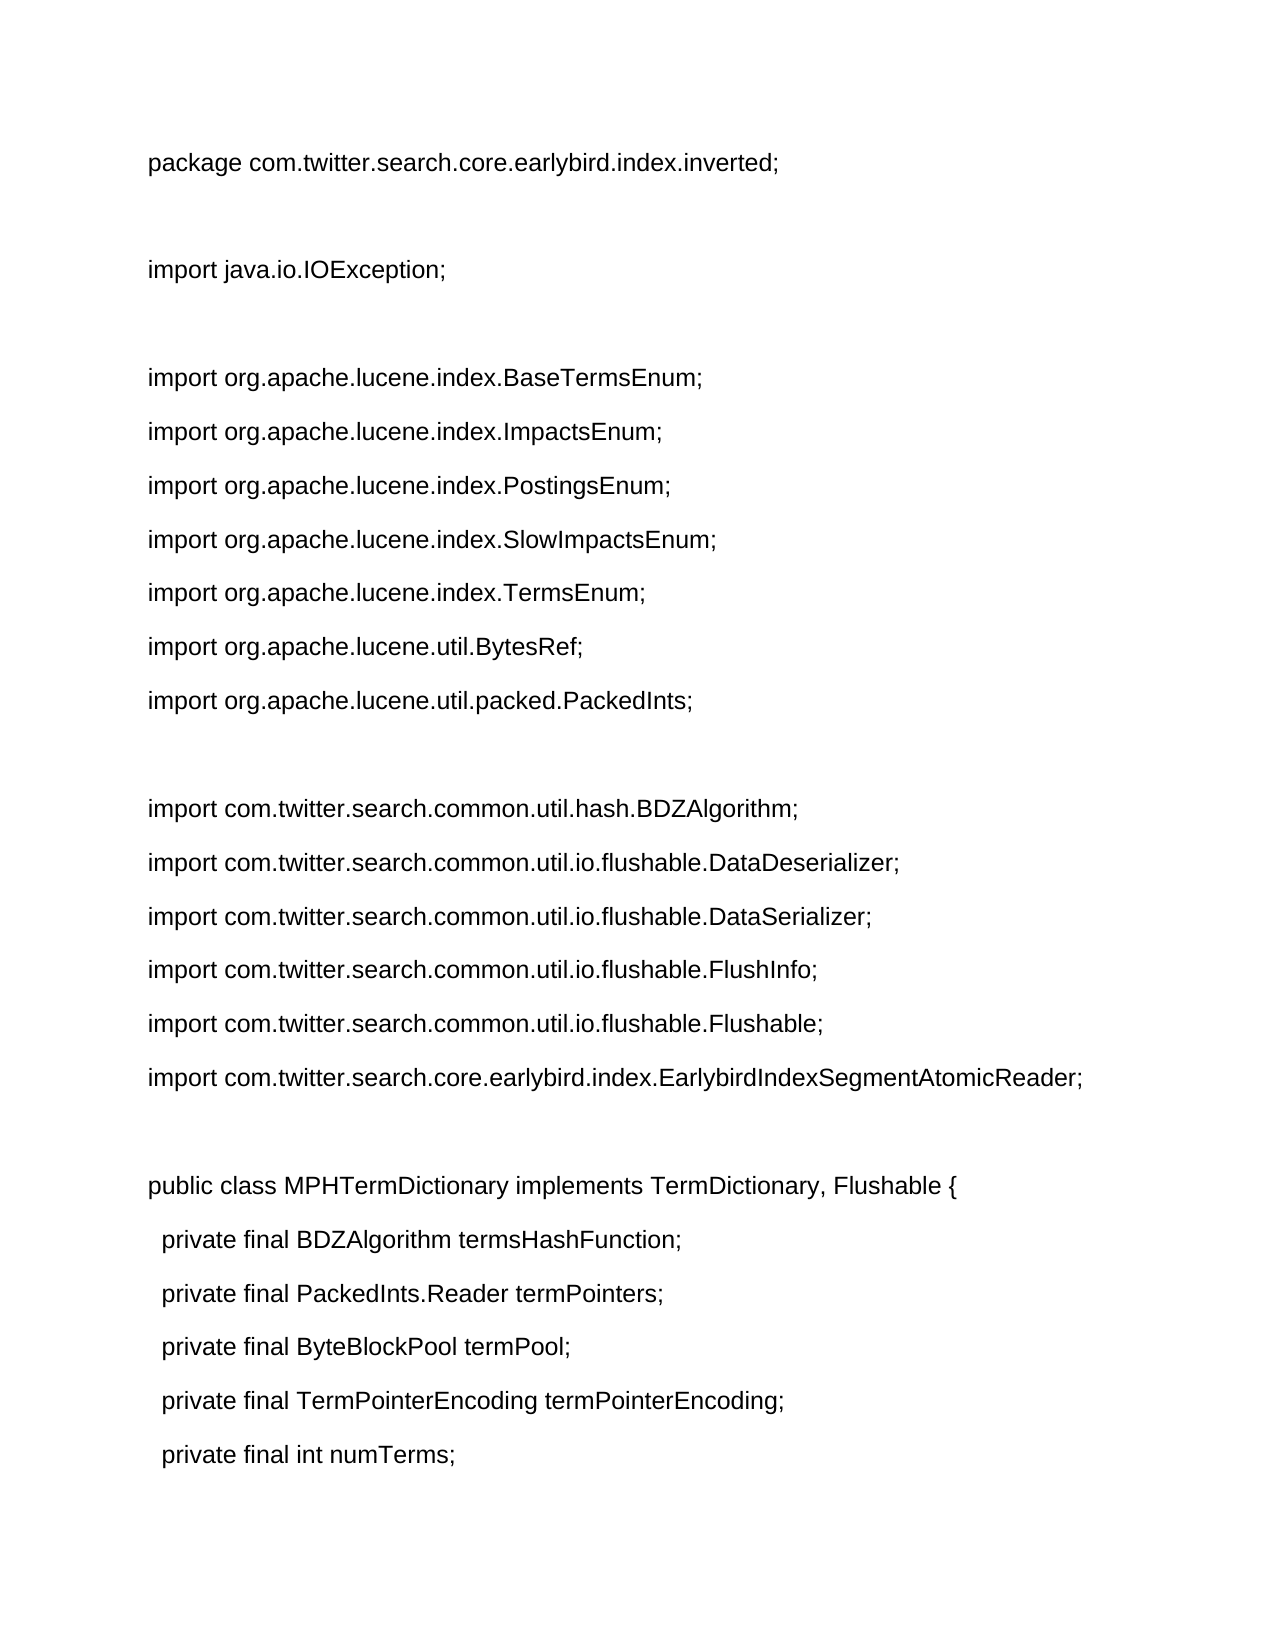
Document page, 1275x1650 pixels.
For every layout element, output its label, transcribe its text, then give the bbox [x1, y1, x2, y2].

text package com.twitter.search.core.earlybird.index.inverted; [148, 148, 1127, 176]
text import com.twitter.search.common.util.io.flushable.Flushable; [148, 1009, 1127, 1038]
text private final ByteBlockPool termPool; [148, 1332, 1127, 1361]
text import org.apache.lucene.index.ImpactsEnum; [148, 417, 1127, 446]
text private final TermPointerEncoding termPointerEncoding; [148, 1386, 1127, 1415]
text import org.apache.lucene.index.PostingsEnum; [148, 471, 1127, 499]
text import org.apache.lucene.util.packed.PackedInts; [148, 686, 1127, 715]
text private final BDZAlgorithm termsHashFunction; [148, 1225, 1127, 1253]
text import org.apache.lucene.index.TermsEnum; [148, 578, 1127, 607]
text import org.apache.lucene.util.BytesRef; [148, 632, 1127, 661]
text private final int numTerms; [148, 1440, 1127, 1469]
text import com.twitter.search.core.earlybird.index.EarlybirdIndexSegmentAtomicReader; [148, 1063, 1127, 1092]
text import com.twitter.search.common.util.hash.BDZAlgorithm; [148, 794, 1127, 823]
text import org.apache.lucene.index.SlowImpactsEnum; [148, 524, 1127, 553]
text import com.twitter.search.common.util.io.flushable.DataSerializer; [148, 902, 1127, 930]
text private final PackedInts.Reader termPointers; [148, 1278, 1127, 1307]
text import com.twitter.search.common.util.io.flushable.DataDeserializer; [148, 848, 1127, 876]
text public class MPHTermDictionary implements TermDictionary, Flushable { [148, 1171, 1127, 1199]
text import java.io.IOException; [148, 255, 1127, 284]
text import com.twitter.search.common.util.io.flushable.FlushInfo; [148, 955, 1127, 984]
text import org.apache.lucene.index.BaseTermsEnum; [148, 363, 1127, 392]
